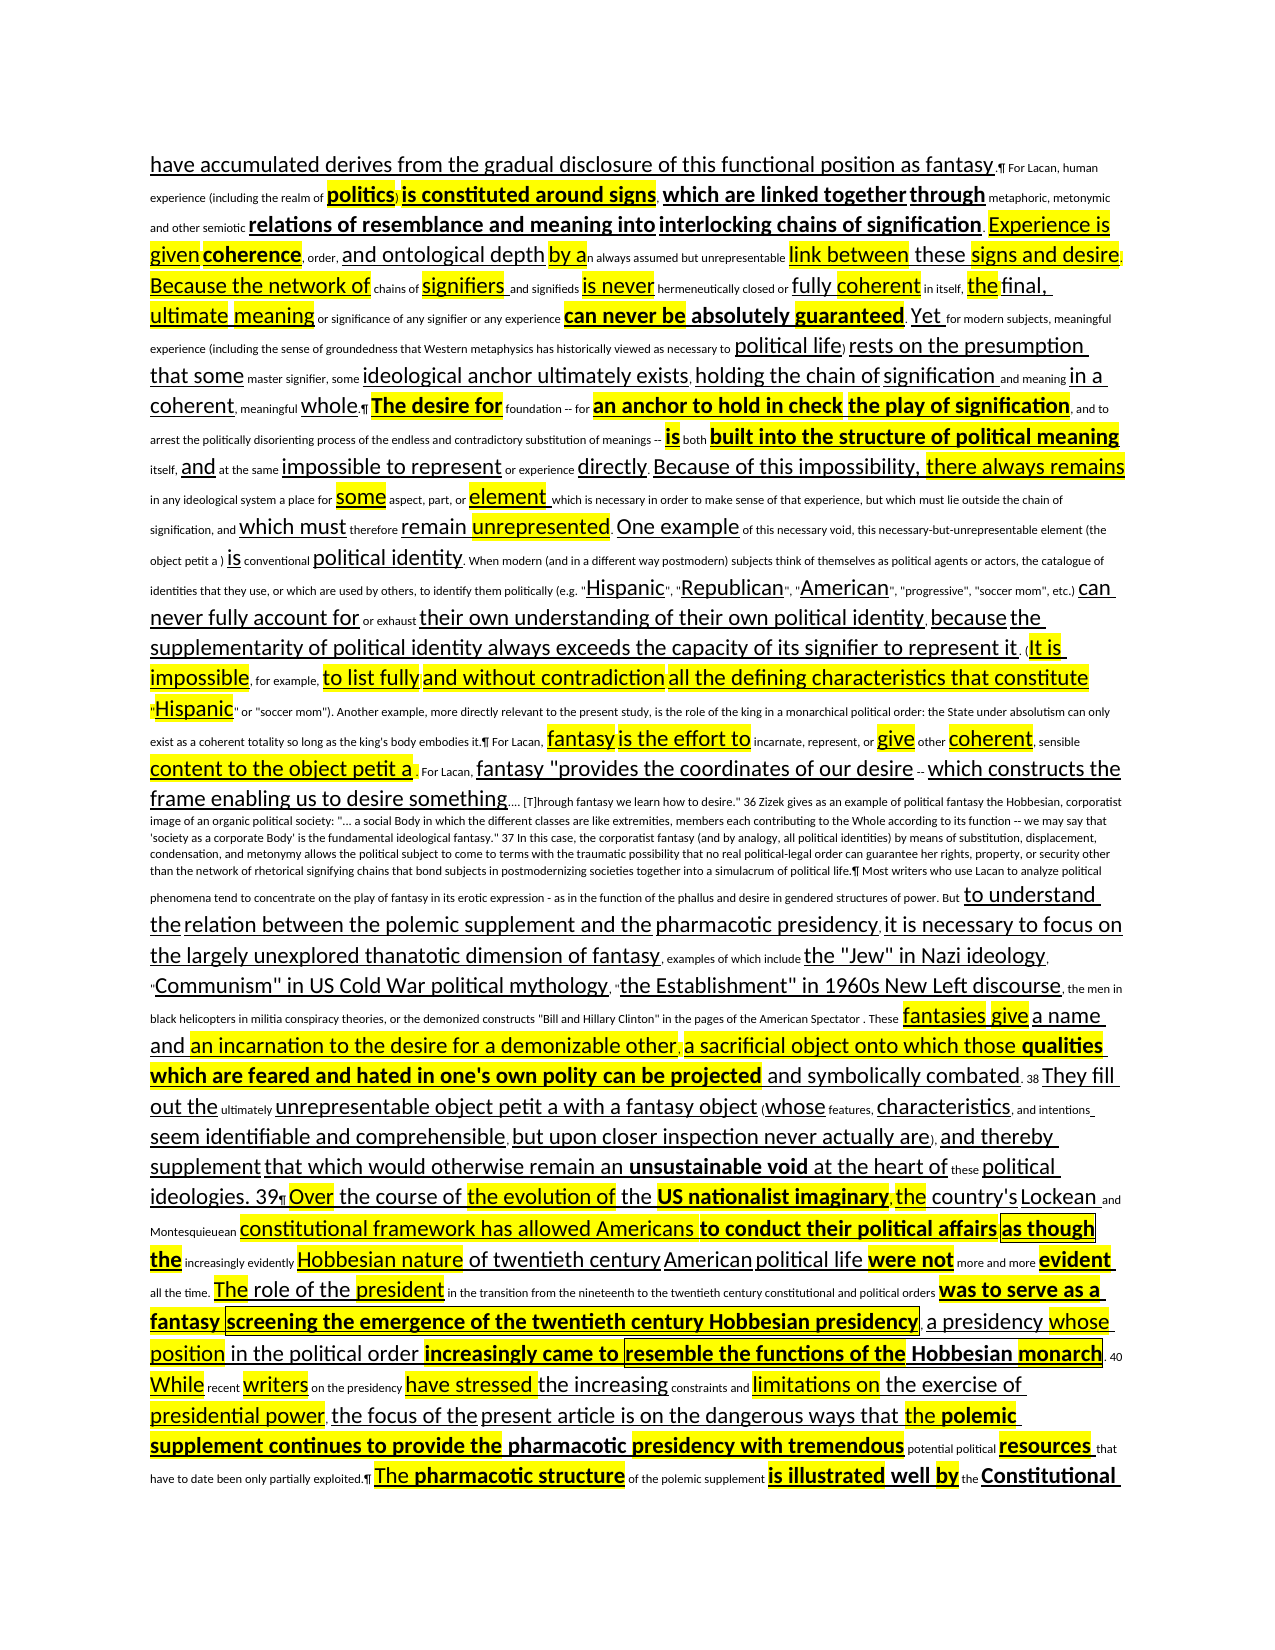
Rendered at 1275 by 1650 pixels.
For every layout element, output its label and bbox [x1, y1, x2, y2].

text [150, 150, 1125, 1489]
